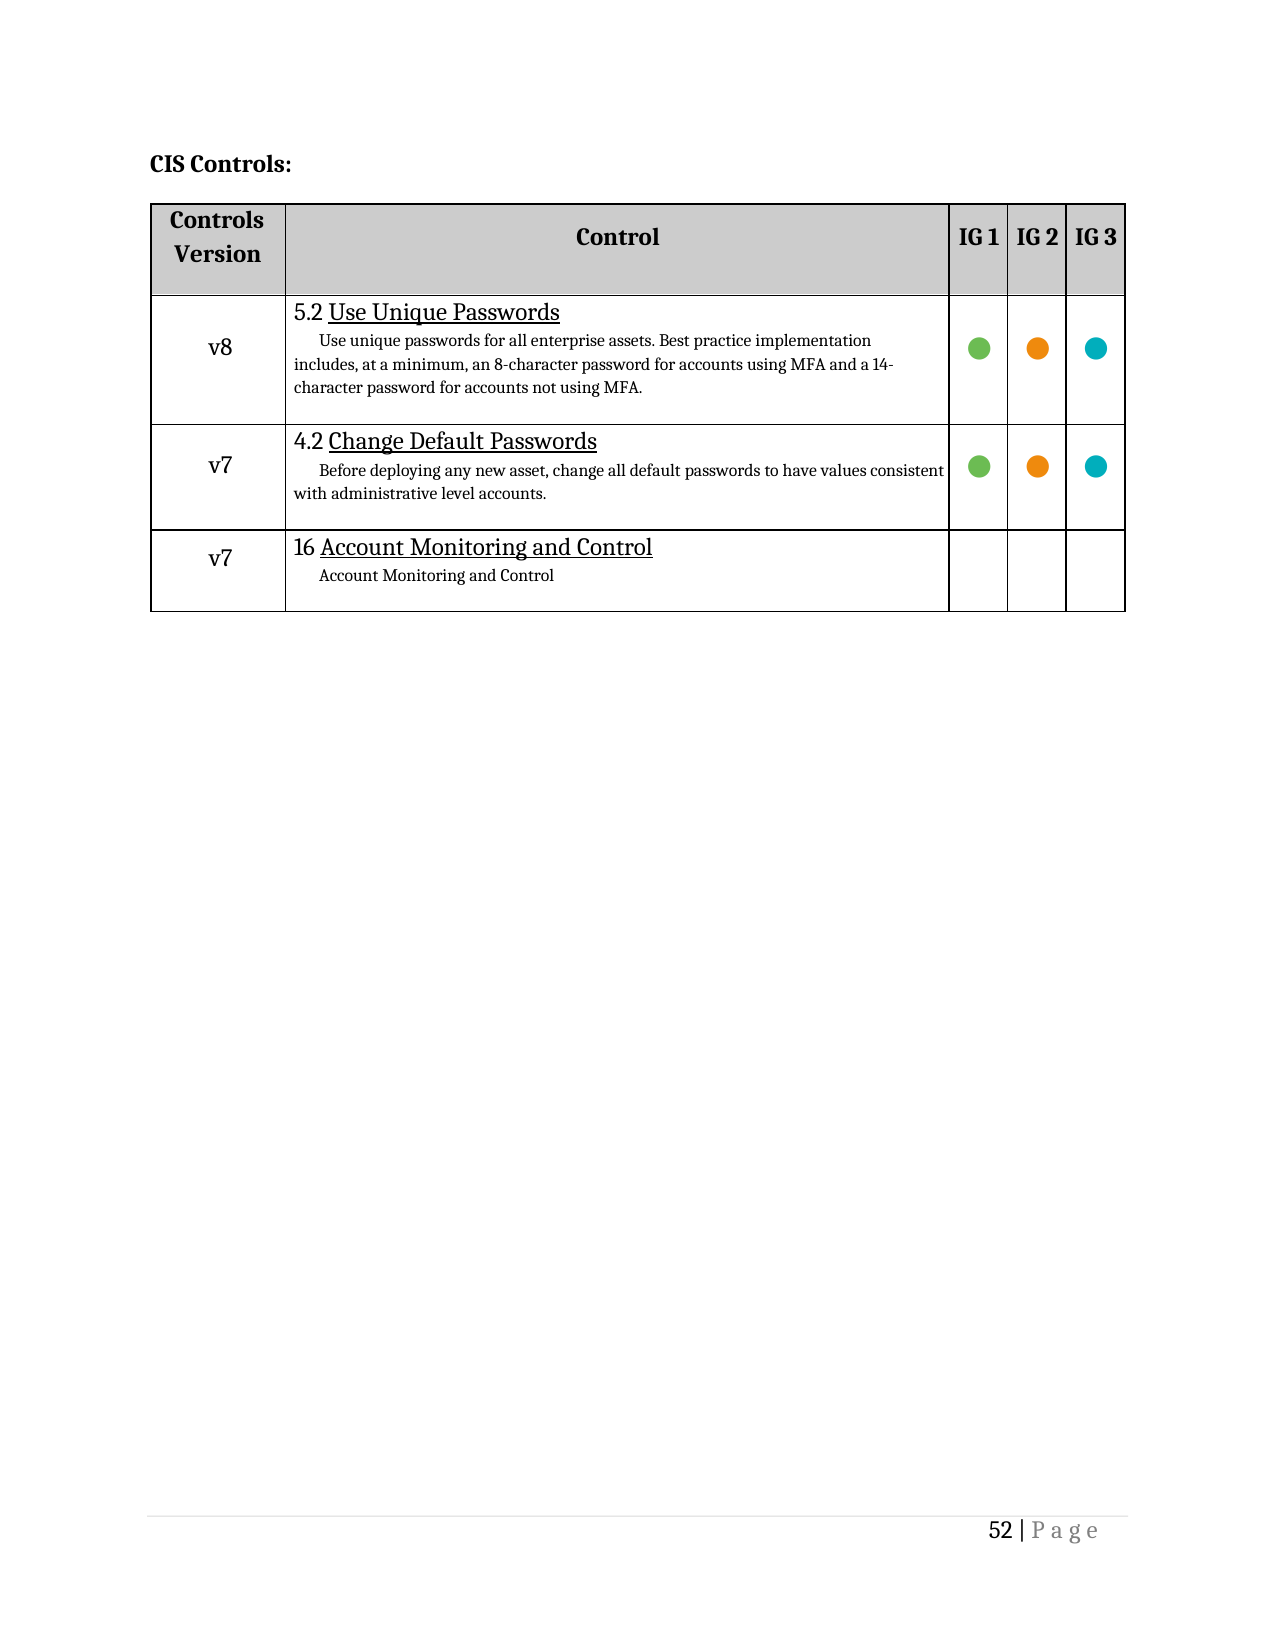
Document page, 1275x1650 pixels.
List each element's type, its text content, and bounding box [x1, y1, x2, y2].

table_header IG 2 [1008, 205, 1065, 294]
table_cell ● [1067, 296, 1124, 424]
table_cell ● [1008, 425, 1065, 529]
table_cell [1008, 531, 1065, 611]
table_cell v8 [152, 296, 285, 424]
table_cell ● [1067, 425, 1124, 529]
table_header Controls Version [152, 205, 285, 294]
table_cell ● [950, 425, 1007, 529]
table_header IG 1 [950, 205, 1007, 294]
table_cell v7 [152, 425, 285, 529]
text CIS Controls: [150, 150, 1235, 179]
table_cell v7 [152, 531, 285, 611]
table_cell ● [950, 296, 1007, 424]
table_cell 5.2 Use Unique Passwords Use unique passwords for all enterprise assets. Best practice implementation includes, at a minimum, an 8-character password for accounts using MFA and a 14- character password for accounts not using MFA. [286, 296, 948, 424]
table_cell [1067, 531, 1124, 611]
table_header Control [286, 205, 948, 294]
table_cell 4.2 Change Default Passwords Before deploying any new asset, change all default passwords to have values consistent with administrative level accounts. [286, 425, 948, 529]
table_cell ● [1008, 296, 1065, 424]
table_cell 16 Account Monitoring and Control Account Monitoring and Control [286, 531, 948, 611]
table_cell [950, 531, 1007, 611]
table_header IG 3 [1067, 205, 1124, 294]
